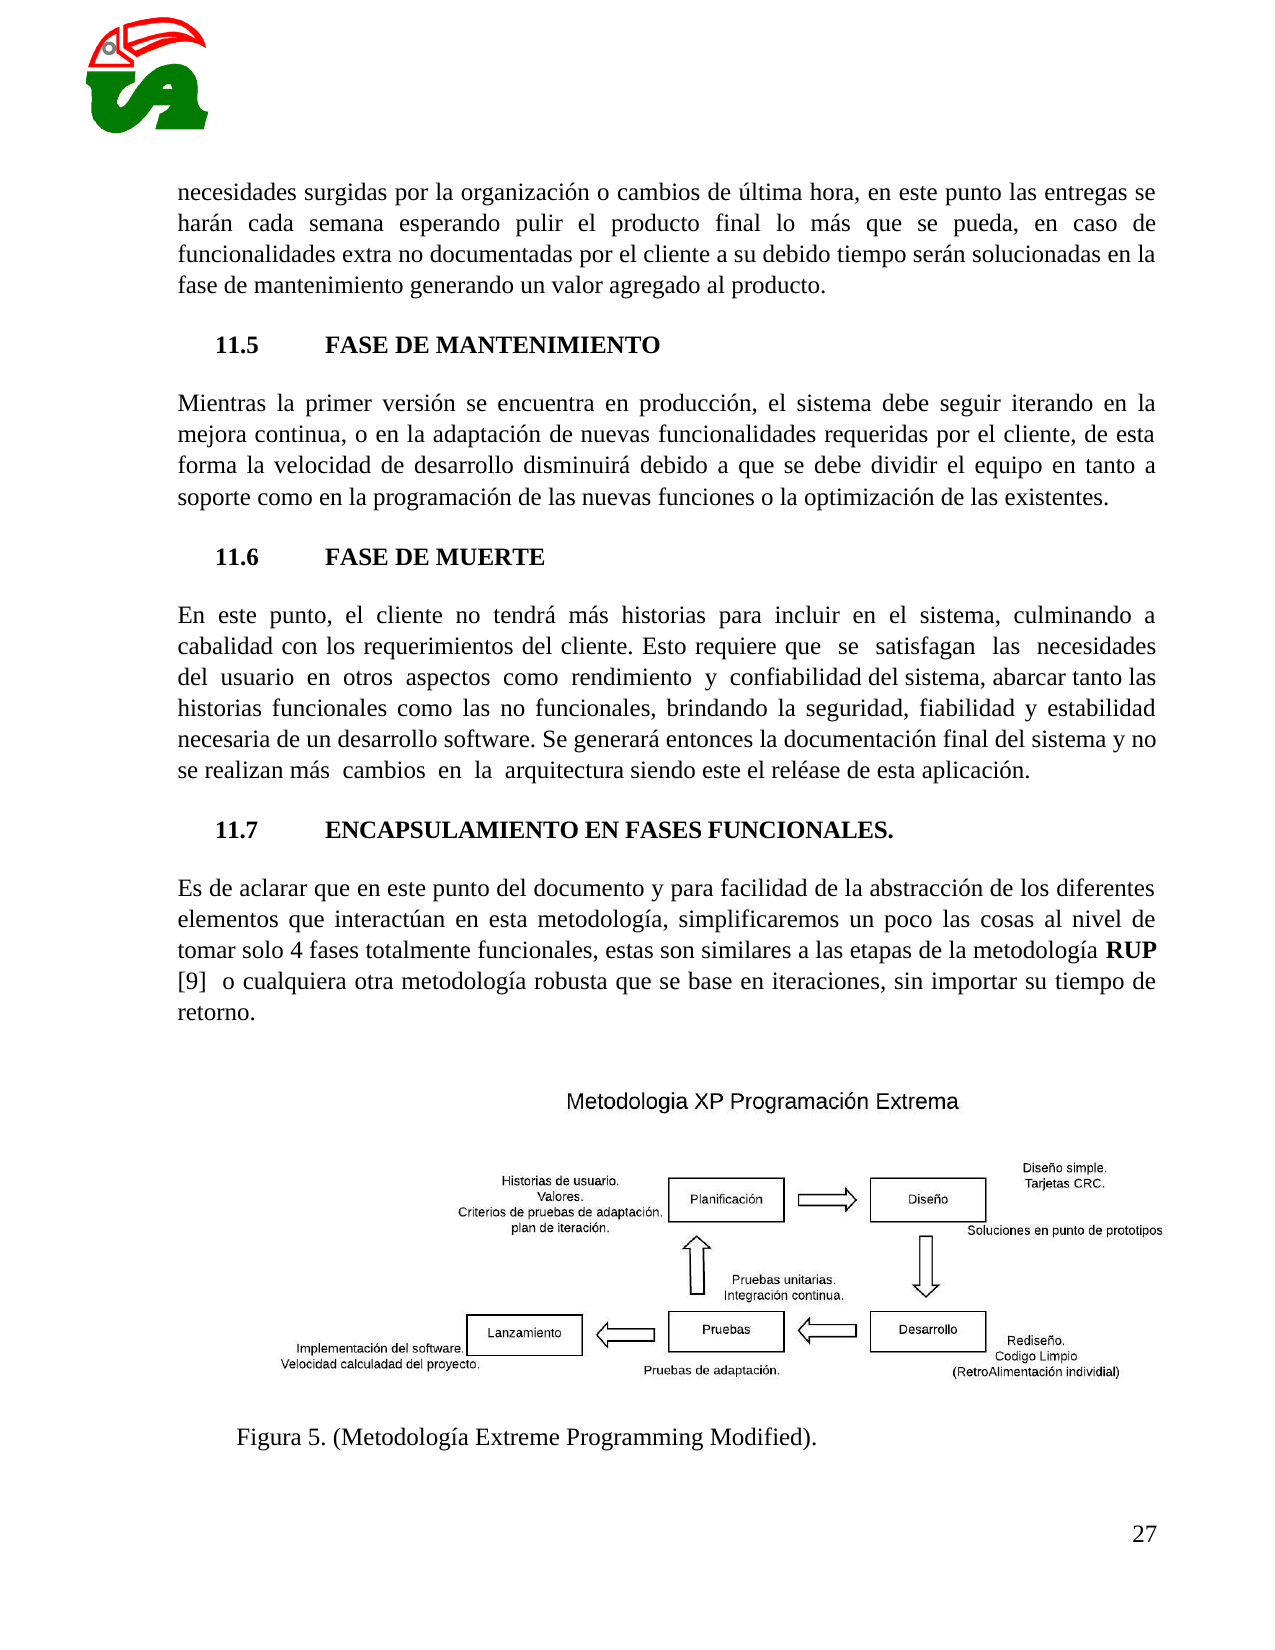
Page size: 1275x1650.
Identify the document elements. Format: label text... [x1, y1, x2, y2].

picture [236, 1045, 1216, 1421]
subtitle ENCAPSULAMIENTO EN FASES FUNCIONALES. [215, 815, 1157, 844]
picture [85, 17, 211, 135]
subtitle FASE DE MANTENIMIENTO [215, 331, 1157, 359]
text Mientras la primer versión se encuentra en producción, el sistema debe seguir iterando en la mejora continua, o en la adaptación de nuevas funcionalidades requeridas por el cliente, de esta forma la velocidad de desarrollo disminuirá debido a que se debe dividir el equipo en tanto a soporte como en la programación de las nuevas funciones o la optimización de las existentes. [177, 388, 1157, 510]
list Figura 5. (Metodología Extreme Programming Modified). [236, 1422, 1157, 1451]
text En este punto, el cliente no tendrá más historias para incluir en el sistema, culminando a cabalidad con los requerimientos del cliente. Esto requiere que se satisfagan las necesidades del usuario en otros aspectos como rendimiento y confiabilidad del sistema, abarcar tanto las historias funcionales como las no funcionales, brindando la seguridad, fiabilidad y estabilidad necesaria de un desarrollo software. Se generará entonces la documentación final del sistema y no se realizan más cambios en la arquitectura siendo este el reléase de esta aplicación. [177, 600, 1157, 784]
text Es de aclarar que en este punto del documento y para facilidad de la abstracción de los diferentes elementos que interactúan en esta metodología, simplificaremos un poco las cosas al nivel de tomar solo 4 fases totalmente funcionales, estas son similares a las etapas de la metodología RUP o cualquiera otra metodología robusta que se base en iteraciones, sin importar su tiempo de retorno. [177, 873, 1157, 1026]
subtitle FASE DE MUERTE [215, 542, 1157, 571]
